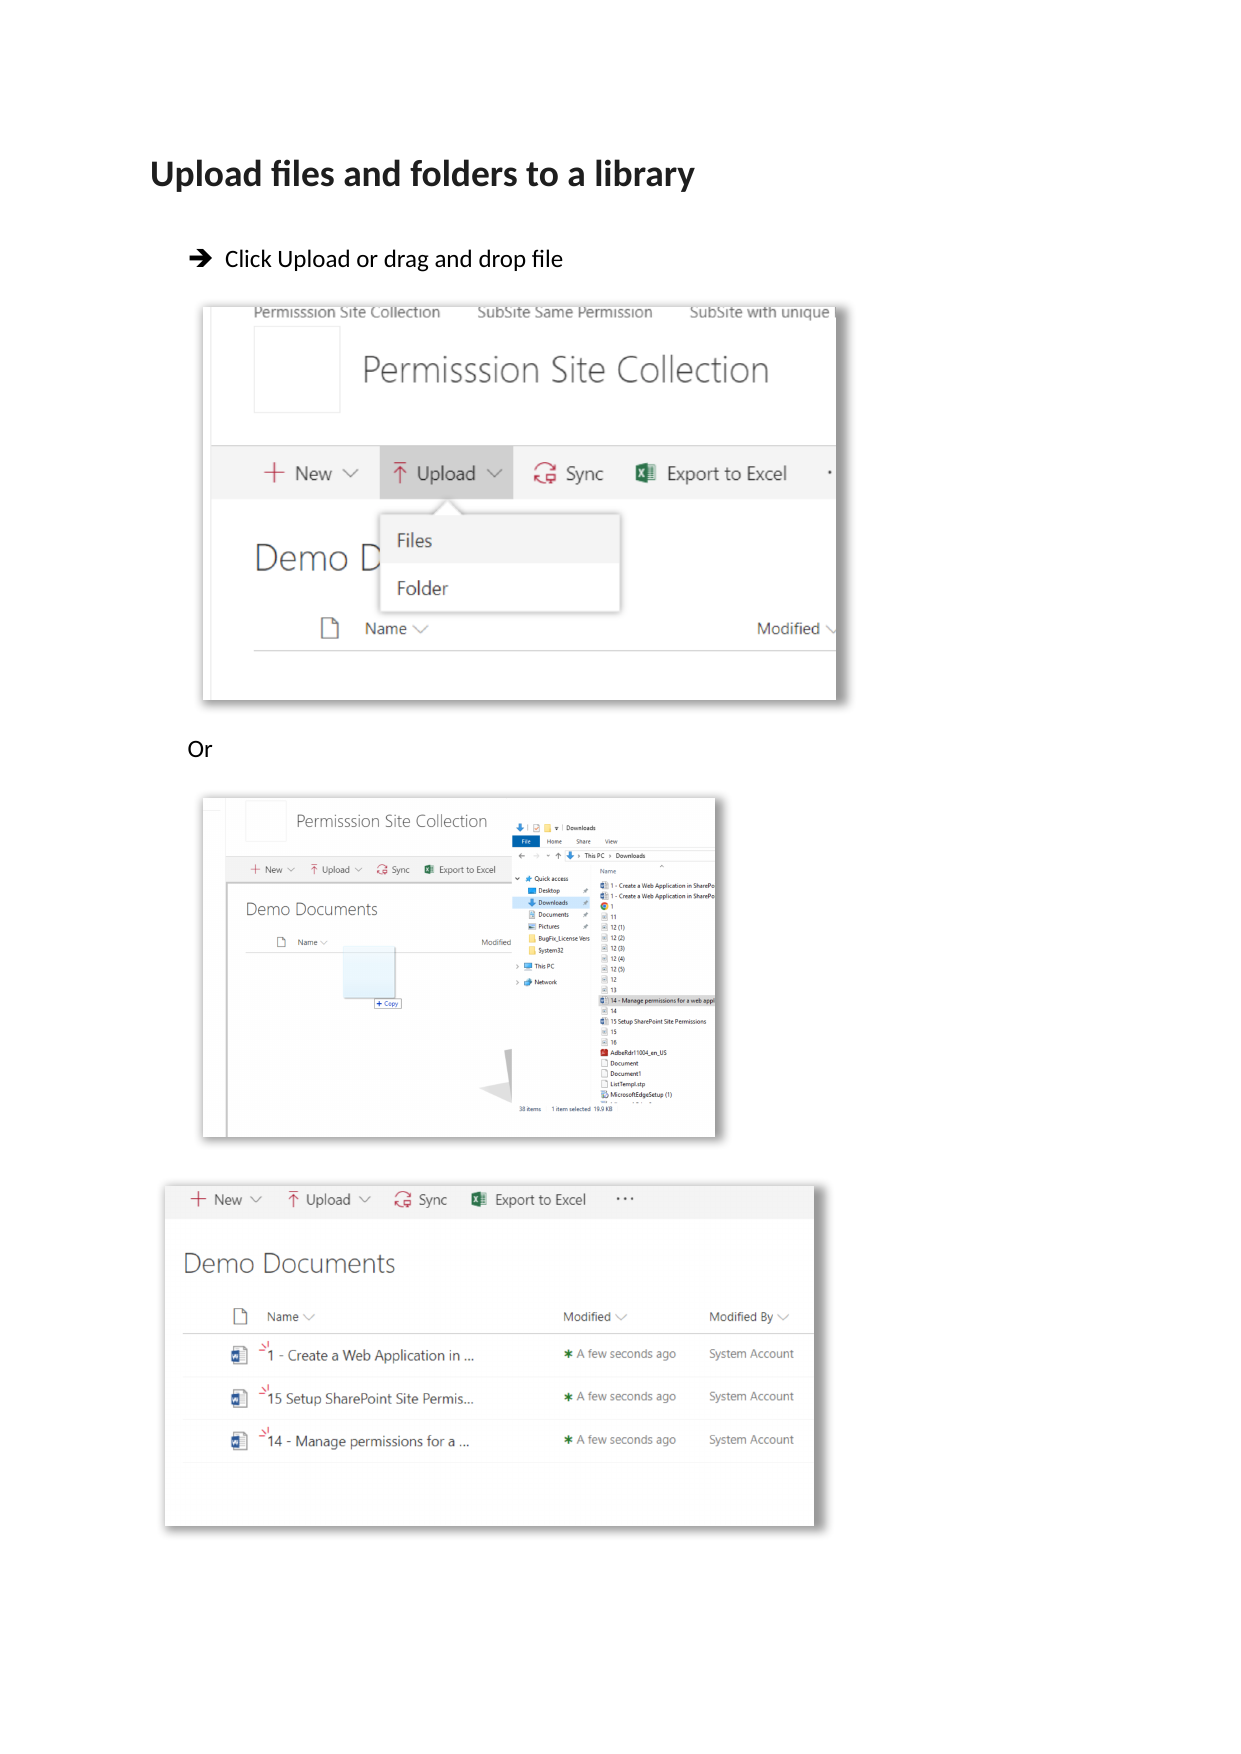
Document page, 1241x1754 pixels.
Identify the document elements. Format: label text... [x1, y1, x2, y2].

picture [165, 1186, 814, 1526]
text Or [187, 733, 1090, 764]
picture [203, 307, 836, 700]
list Click Upload or drag and drop file [187, 243, 1090, 273]
text Upload files and folders to a library [150, 150, 1090, 196]
picture [203, 798, 715, 1137]
